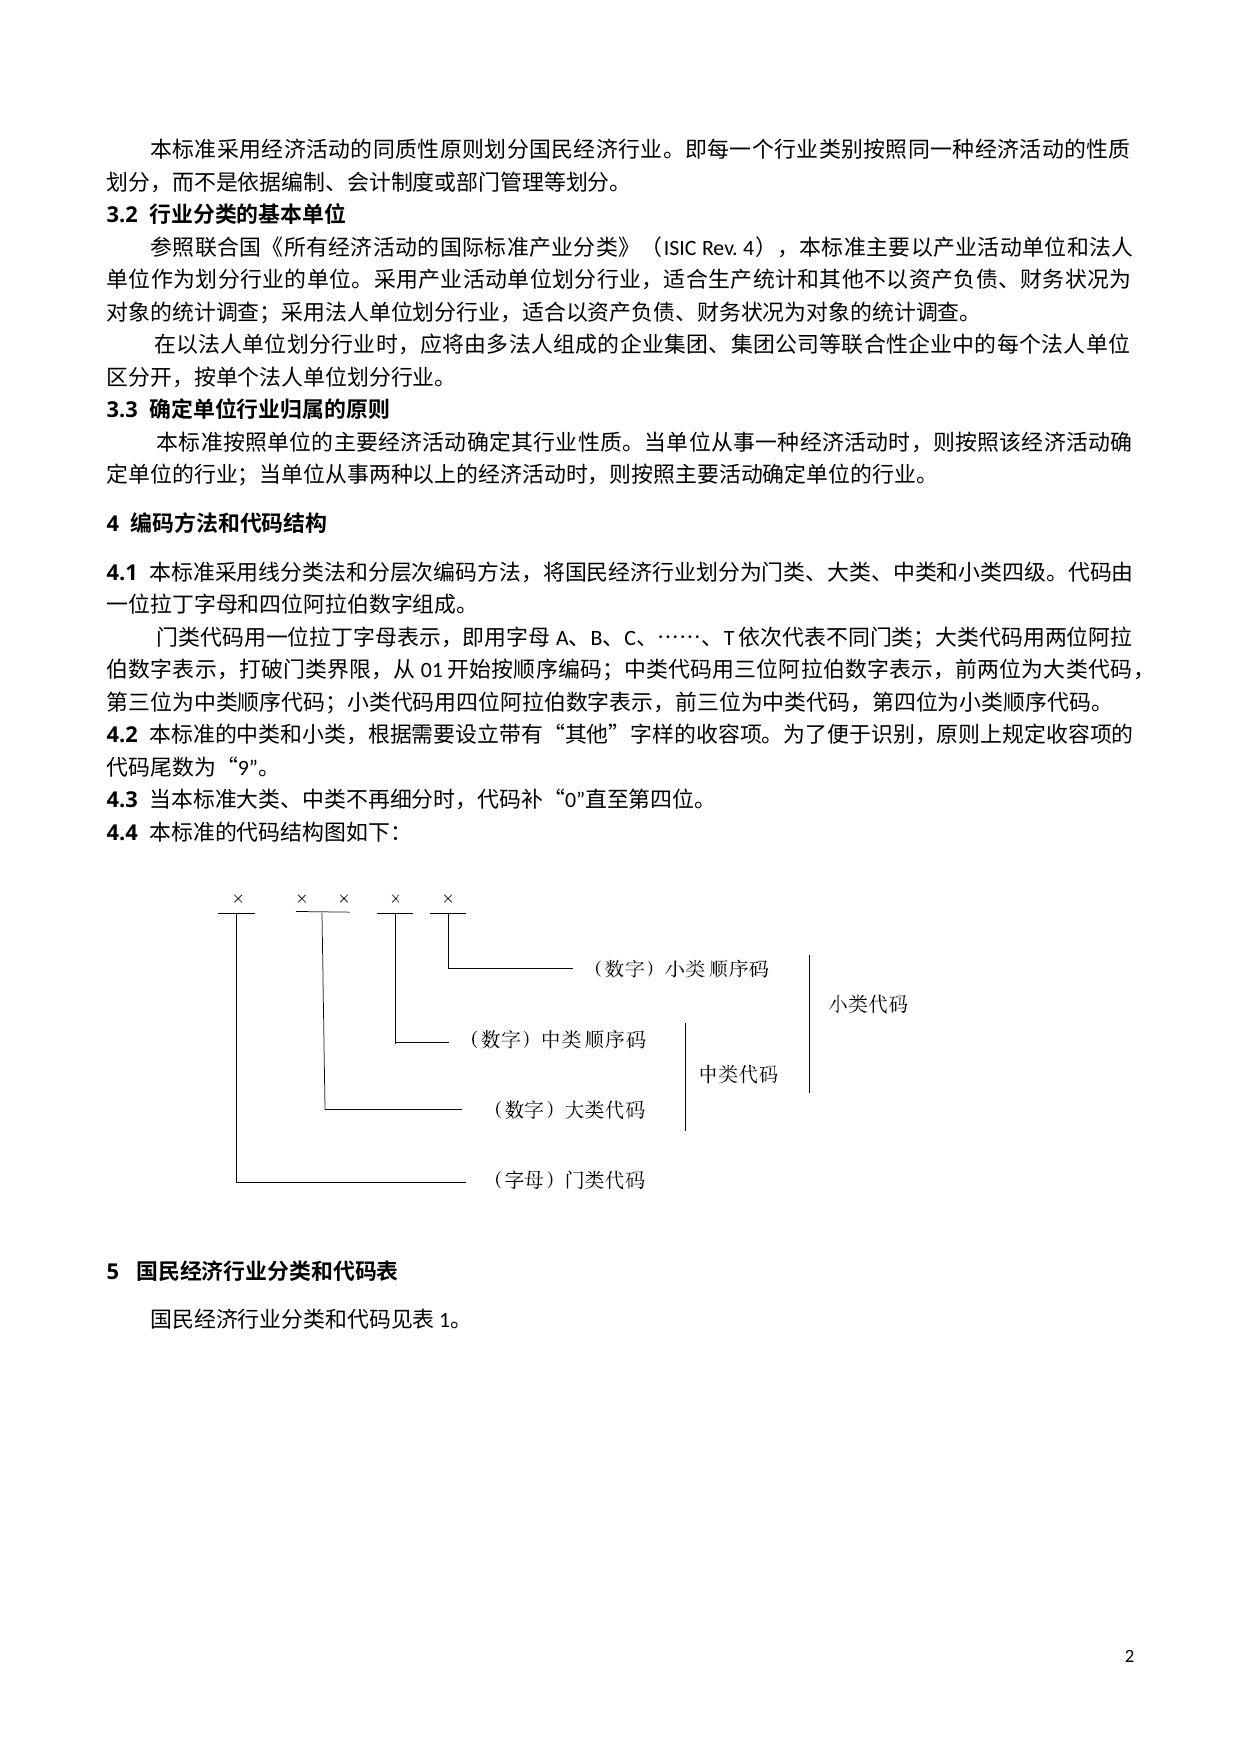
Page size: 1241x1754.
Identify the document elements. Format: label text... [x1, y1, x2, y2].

text 3.3 确定单位行业归属的原则 [106, 392, 1134, 424]
text 本标准采用经济活动的同质性原则划分国民经济行业。即每一个行业类别按照同一种经济活动的性质划分，而不是依据编制、会计制度或部门管理等划分。 [106, 132, 1134, 197]
text 门类代码用一位拉丁字母表示，即用字母A、B、C、……、T依次代表不同门类；大类代码用两位阿拉伯数字表示，打破门类界限，从01开始按顺序编码；中类代码用三位阿拉伯数字表示，前两位为大类代码，第三位为中类顺序代码；小类代码用四位阿拉伯数字表示，前三位为中类代码，第四位为小类顺序代码。 [106, 619, 1134, 717]
text 参照联合国《所有经济活动的国际标准产业分类》（ISIC Rev. 4），本标准主要以产业活动单位和法人单位作为划分行业的单位。采用产业活动单位划分行业，适合生产统计和其他不以资产负债、财务状况为对象的统计调查；采用法人单位划分行业，适合以资产负债、财务状况为对象的统计调查。 [106, 229, 1134, 327]
text 本标准按照单位的主要经济活动确定其行业性质。当单位从事一种经济活动时，则按照该经济活动确定单位的行业；当单位从事两种以上的经济活动时，则按照主要活动确定单位的行业。 [106, 424, 1134, 489]
text 4.2 本标准的中类和小类，根据需要设立带有“其他”字样的收容项。为了便于识别，原则上规定收容项的代码尾数为“9”。 [106, 717, 1134, 782]
text 在以法人单位划分行业时，应将由多法人组成的企业集团、集团公司等联合性企业中的每个法人单位区分开，按单个法人单位划分行业。 [106, 327, 1134, 392]
text 4 编码方法和代码结构 [106, 506, 1134, 538]
text 4.4 本标准的代码结构图如下： [106, 814, 1134, 847]
text 4.1 本标准采用线分类法和分层次编码方法，将国民经济行业划分为门类、大类、中类和小类四级。代码由一位拉丁字母和四位阿拉伯数字组成。 [106, 554, 1134, 619]
text 4.3 当本标准大类、中类不再细分时，代码补“0”直至第四位。 [106, 782, 1134, 814]
text 国民经济行业分类和代码见表1。 [106, 1302, 1134, 1334]
text 3.2 行业分类的基本单位 [106, 197, 1134, 229]
picture [209, 883, 963, 1215]
